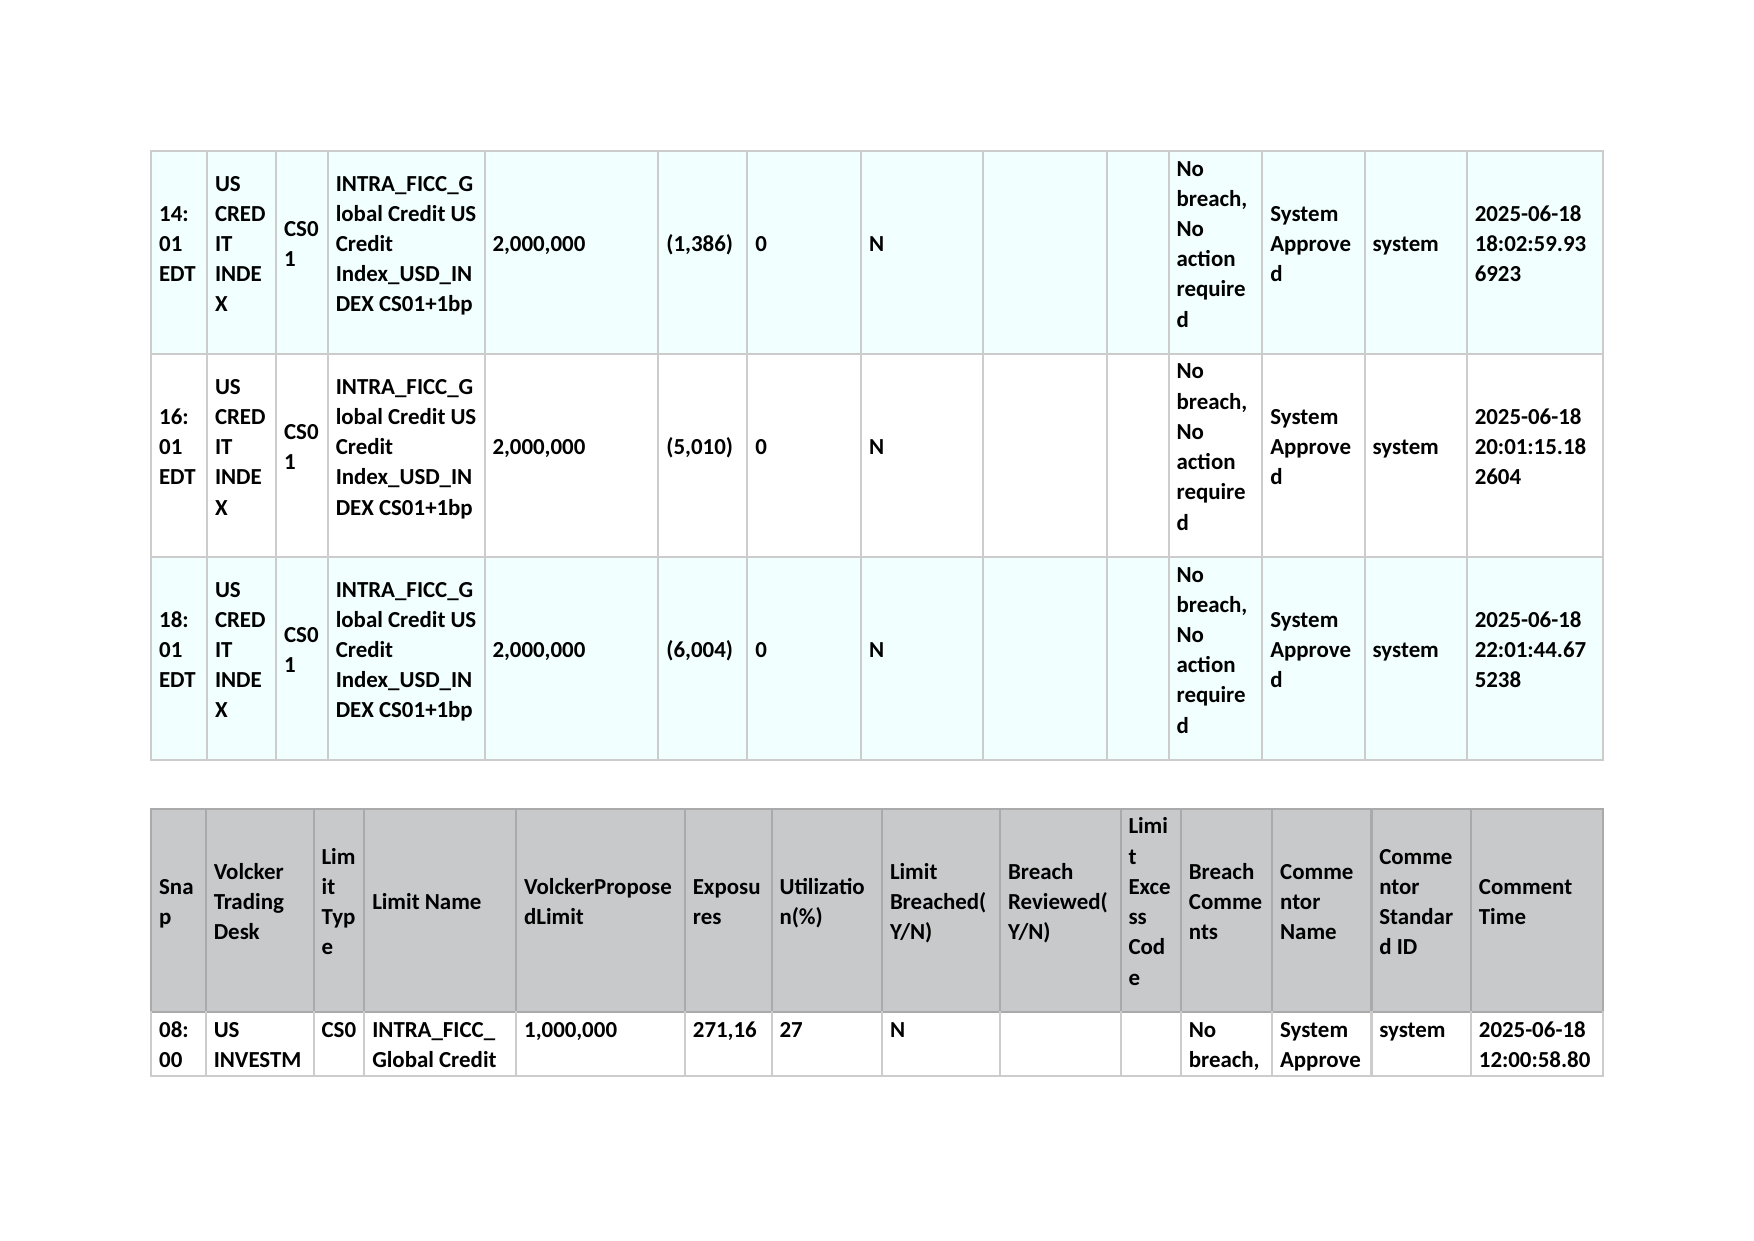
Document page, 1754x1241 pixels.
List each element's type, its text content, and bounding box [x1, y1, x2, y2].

table_header Limit Type [315, 810, 363, 1011]
table_header Limit Name [365, 810, 515, 1011]
table_cell US CREDIT INDEX [208, 152, 275, 353]
table_cell 14:01 EDT [152, 152, 206, 353]
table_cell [1472, 1013, 1602, 1074]
table_cell (5,010) [659, 355, 746, 556]
table_header Limit Breached(Y/N) [883, 810, 999, 1011]
table_cell N [883, 1013, 999, 1074]
table_header Volcker Trading Desk [207, 810, 313, 1011]
table_cell [1001, 1013, 1120, 1074]
table_cell System Approved [1263, 355, 1364, 556]
table_cell System Approved [1263, 152, 1364, 353]
table_cell system [1373, 1013, 1470, 1074]
table_cell No breach, No action required [1170, 558, 1261, 759]
table_cell 2025-06-18 18:02:59.936923 [1468, 152, 1602, 353]
table_header Commentor Standard ID [1373, 810, 1470, 1011]
table_cell CS01 [277, 355, 327, 556]
table_cell INTRA_FICC_Global Credit US Credit Index_USD_INDEX CS01+1bp [329, 355, 484, 556]
table_cell 27 [773, 1013, 881, 1074]
table_cell 1,000,000 [517, 1013, 684, 1074]
table_cell system [1366, 558, 1466, 759]
table_cell [1108, 152, 1168, 353]
table_cell INTRA_FICC_Global Credit US Credit Index_USD_INDEX CS01+1bp [329, 558, 484, 759]
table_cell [329, 152, 484, 353]
table_cell 0 [748, 152, 860, 353]
table_header Utilization(%) [773, 810, 881, 1011]
table_cell 08:00 EDT [152, 1013, 205, 1074]
table_cell [984, 558, 1106, 759]
table_cell (1,386) [659, 152, 746, 353]
table_cell 16:01 EDT [152, 355, 206, 556]
table_header Exposures [686, 810, 771, 1011]
table_cell N [862, 355, 982, 556]
table_header Comment Time [1472, 810, 1602, 1011]
table_header Breach Reviewed(Y/N) [1001, 810, 1120, 1011]
table_cell 18:01 EDT [152, 558, 206, 759]
table_header Snap [152, 810, 205, 1011]
table_cell System Approved [1273, 1013, 1370, 1074]
table_cell US INVESTMENT GRADE [207, 1013, 313, 1074]
table_cell 2025-06-18 22:01:44.675238 [1468, 558, 1602, 759]
table_cell N [862, 558, 982, 759]
table_cell 2,000,000 [486, 558, 657, 759]
table_cell [984, 152, 1106, 353]
table_cell US CREDIT INDEX [208, 355, 275, 556]
table_cell [1108, 558, 1168, 759]
table_header VolckerProposedLimit [517, 810, 684, 1011]
table_cell System Approved [1263, 558, 1364, 759]
table_cell system [1366, 355, 1466, 556]
table_cell 2,000,000 [486, 355, 657, 556]
table_cell 2,000,000 [486, 152, 657, 353]
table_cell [365, 1013, 515, 1074]
table_cell N [862, 152, 982, 353]
table_cell 0 [748, 558, 860, 759]
table_cell [1122, 1013, 1180, 1074]
table_header Limit Excess Code [1122, 810, 1180, 1011]
table_header Commentor Name [1273, 810, 1370, 1011]
table_cell 2025-06-18 20:01:15.182604 [1468, 355, 1602, 556]
table_cell US CREDIT INDEX [208, 558, 275, 759]
table_cell CS01 [277, 558, 327, 759]
table_cell 0 [748, 355, 860, 556]
table_cell CS01 [315, 1013, 363, 1074]
table_cell system [1366, 152, 1466, 353]
table_header Breach Comments [1182, 810, 1271, 1011]
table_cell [1182, 1013, 1271, 1074]
table_cell No breach, No action required [1170, 355, 1261, 556]
table_cell CS01 [277, 152, 327, 353]
table_cell 271,168 [686, 1013, 771, 1074]
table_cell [1170, 152, 1261, 353]
table_cell [1108, 355, 1168, 556]
table_cell [984, 355, 1106, 556]
table_cell (6,004) [659, 558, 746, 759]
